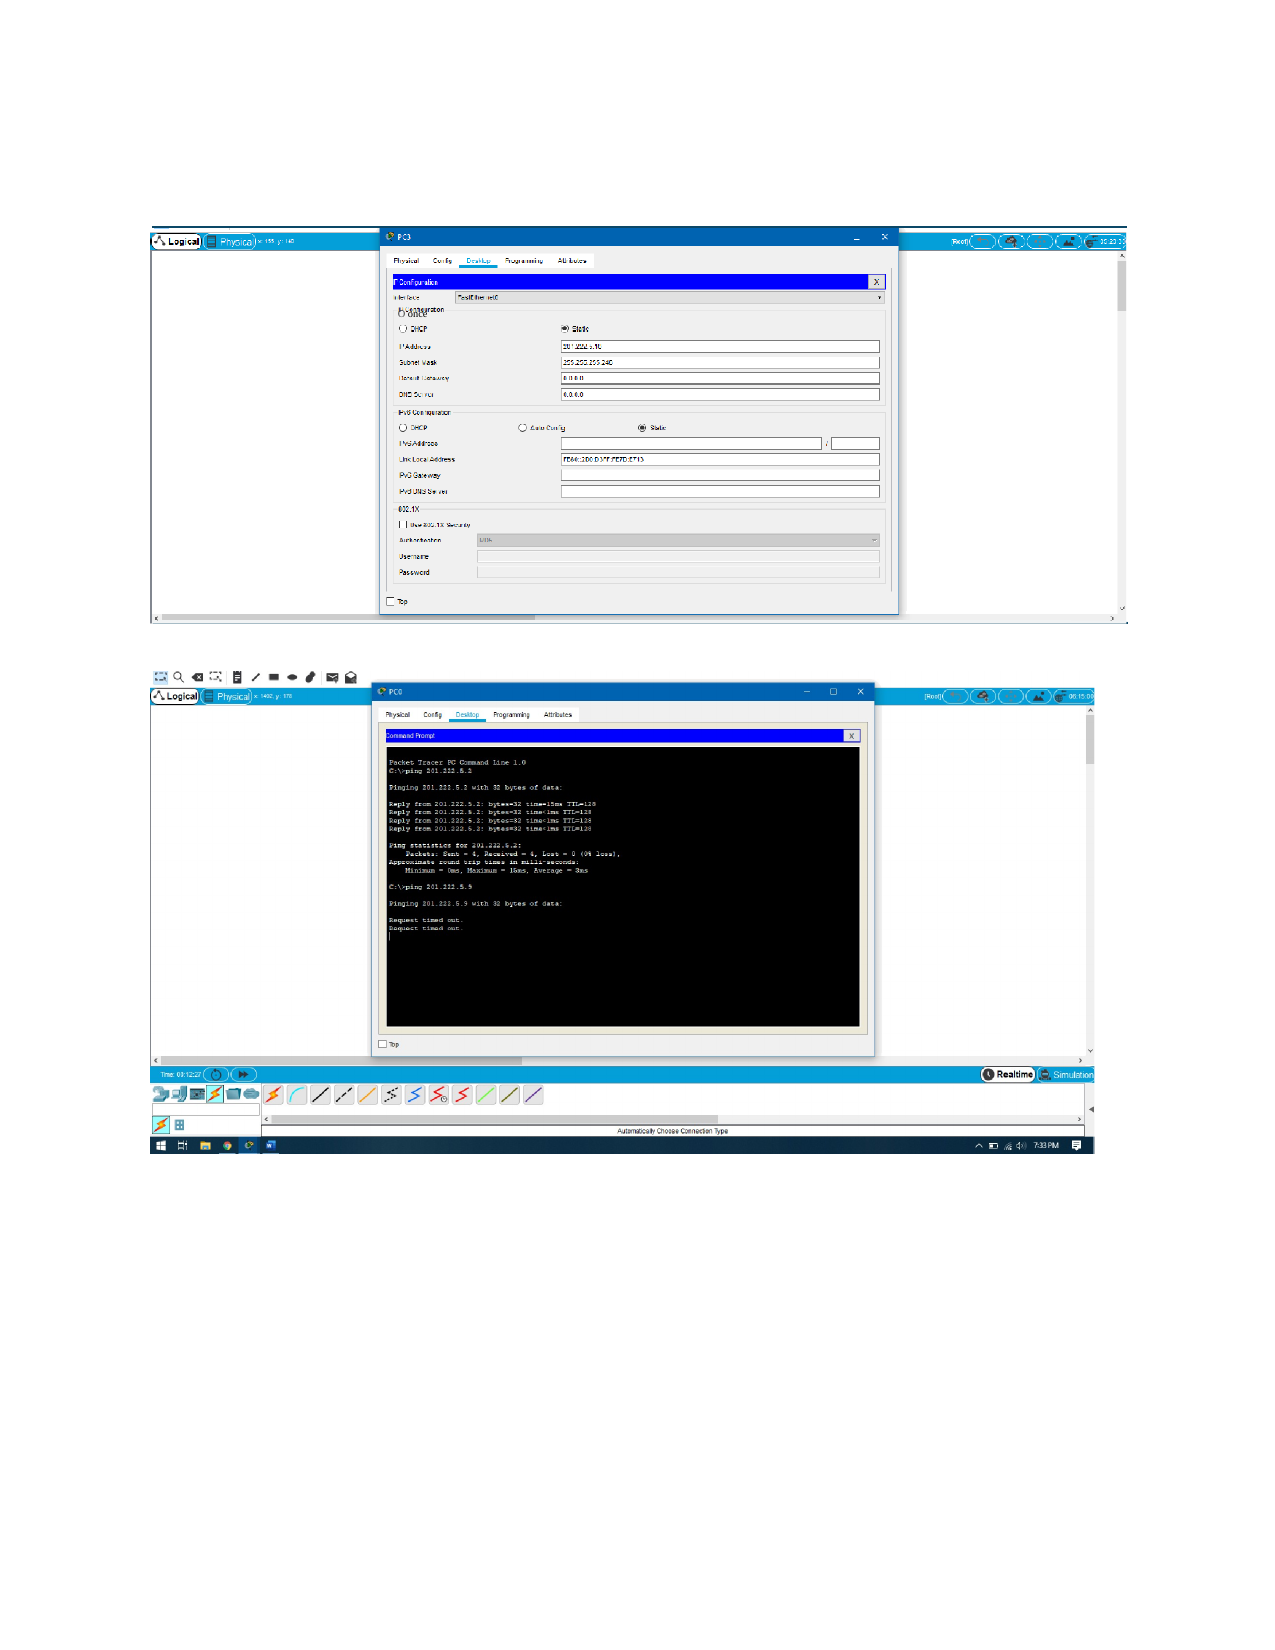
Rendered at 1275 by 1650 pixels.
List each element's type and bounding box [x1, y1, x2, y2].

picture [1090, 692, 1095, 701]
picture [150, 228, 1128, 624]
picture [925, 694, 938, 699]
picture [150, 671, 1095, 1154]
picture [1073, 1073, 1085, 1078]
picture [239, 1072, 247, 1077]
